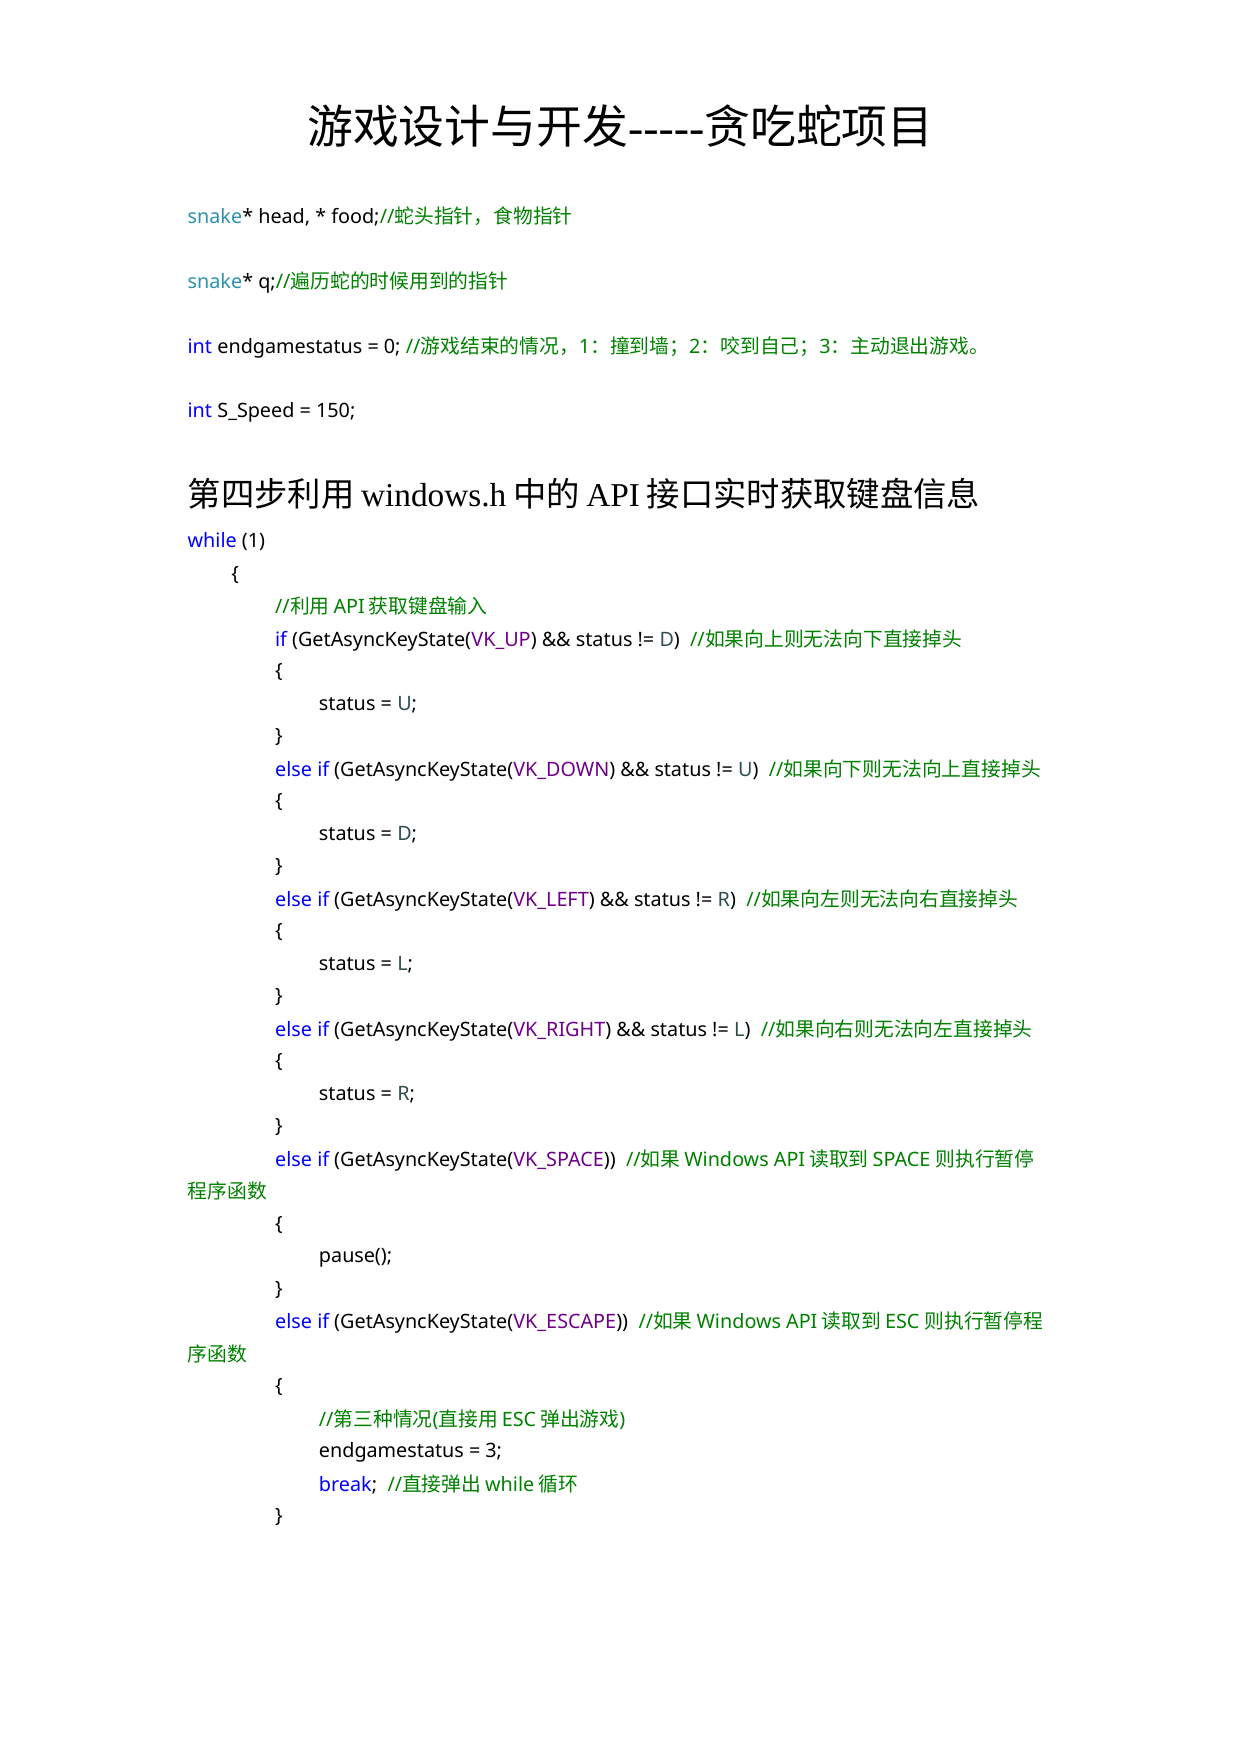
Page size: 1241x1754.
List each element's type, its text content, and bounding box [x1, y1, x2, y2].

text } [187, 1499, 1053, 1532]
text status = D; [187, 817, 1053, 849]
text snake* head, * food;//蛇头指针，食物指针 [187, 199, 1053, 232]
text { [187, 557, 1053, 589]
text { [187, 1369, 1053, 1402]
text pause(); [187, 1239, 1053, 1272]
text endgamestatus = 3; [187, 1434, 1053, 1467]
text snake* q;//遍历蛇的时候用到的指针 [187, 264, 1053, 297]
text { [187, 914, 1053, 947]
text } [187, 719, 1053, 752]
text status = L; [187, 947, 1053, 979]
text else if (GetAsyncKeyState(VK_RIGHT) && status != L) //如果向右则无法向左直接掉头 [187, 1012, 1053, 1044]
text } [187, 1109, 1053, 1142]
text } [187, 979, 1053, 1012]
text else if (GetAsyncKeyState(VK_LEFT) && status != R) //如果向左则无法向右直接掉头 [187, 882, 1053, 914]
text //第三种情况(直接用ESC弹出游戏) [187, 1402, 1053, 1434]
text int endgamestatus = 0; //游戏结束的情况，1：撞到墙；2：咬到自己；3：主动退出游戏。 [187, 329, 1053, 362]
text if (GetAsyncKeyState(VK_UP) && status != D) //如果向上则无法向下直接掉头 [187, 622, 1053, 654]
text //利用API获取键盘输入 [187, 589, 1053, 622]
text { [187, 1044, 1053, 1077]
text break; //直接弹出while循环 [187, 1467, 1053, 1499]
text { [187, 784, 1053, 817]
text int S_Speed = 150; [187, 394, 1053, 427]
text { [187, 654, 1053, 687]
text while (1) [187, 524, 1053, 557]
text { [187, 1207, 1053, 1239]
text } [187, 849, 1053, 882]
text status = R; [187, 1077, 1053, 1109]
text 第四步利用windows.h中的API接口实时获取键盘信息 [187, 459, 1053, 524]
text } [187, 1272, 1053, 1304]
text else if (GetAsyncKeyState(VK_SPACE)) //如果Windows API读取到SPACE 则执行暂停程序函数 [187, 1142, 1053, 1207]
text else if (GetAsyncKeyState(VK_DOWN) && status != U) //如果向下则无法向上直接掉头 [187, 752, 1053, 784]
text else if (GetAsyncKeyState(VK_ESCAPE)) //如果Windows API读取到ESC 则执行暂停程序函数 [187, 1304, 1053, 1369]
text status = U; [187, 687, 1053, 719]
